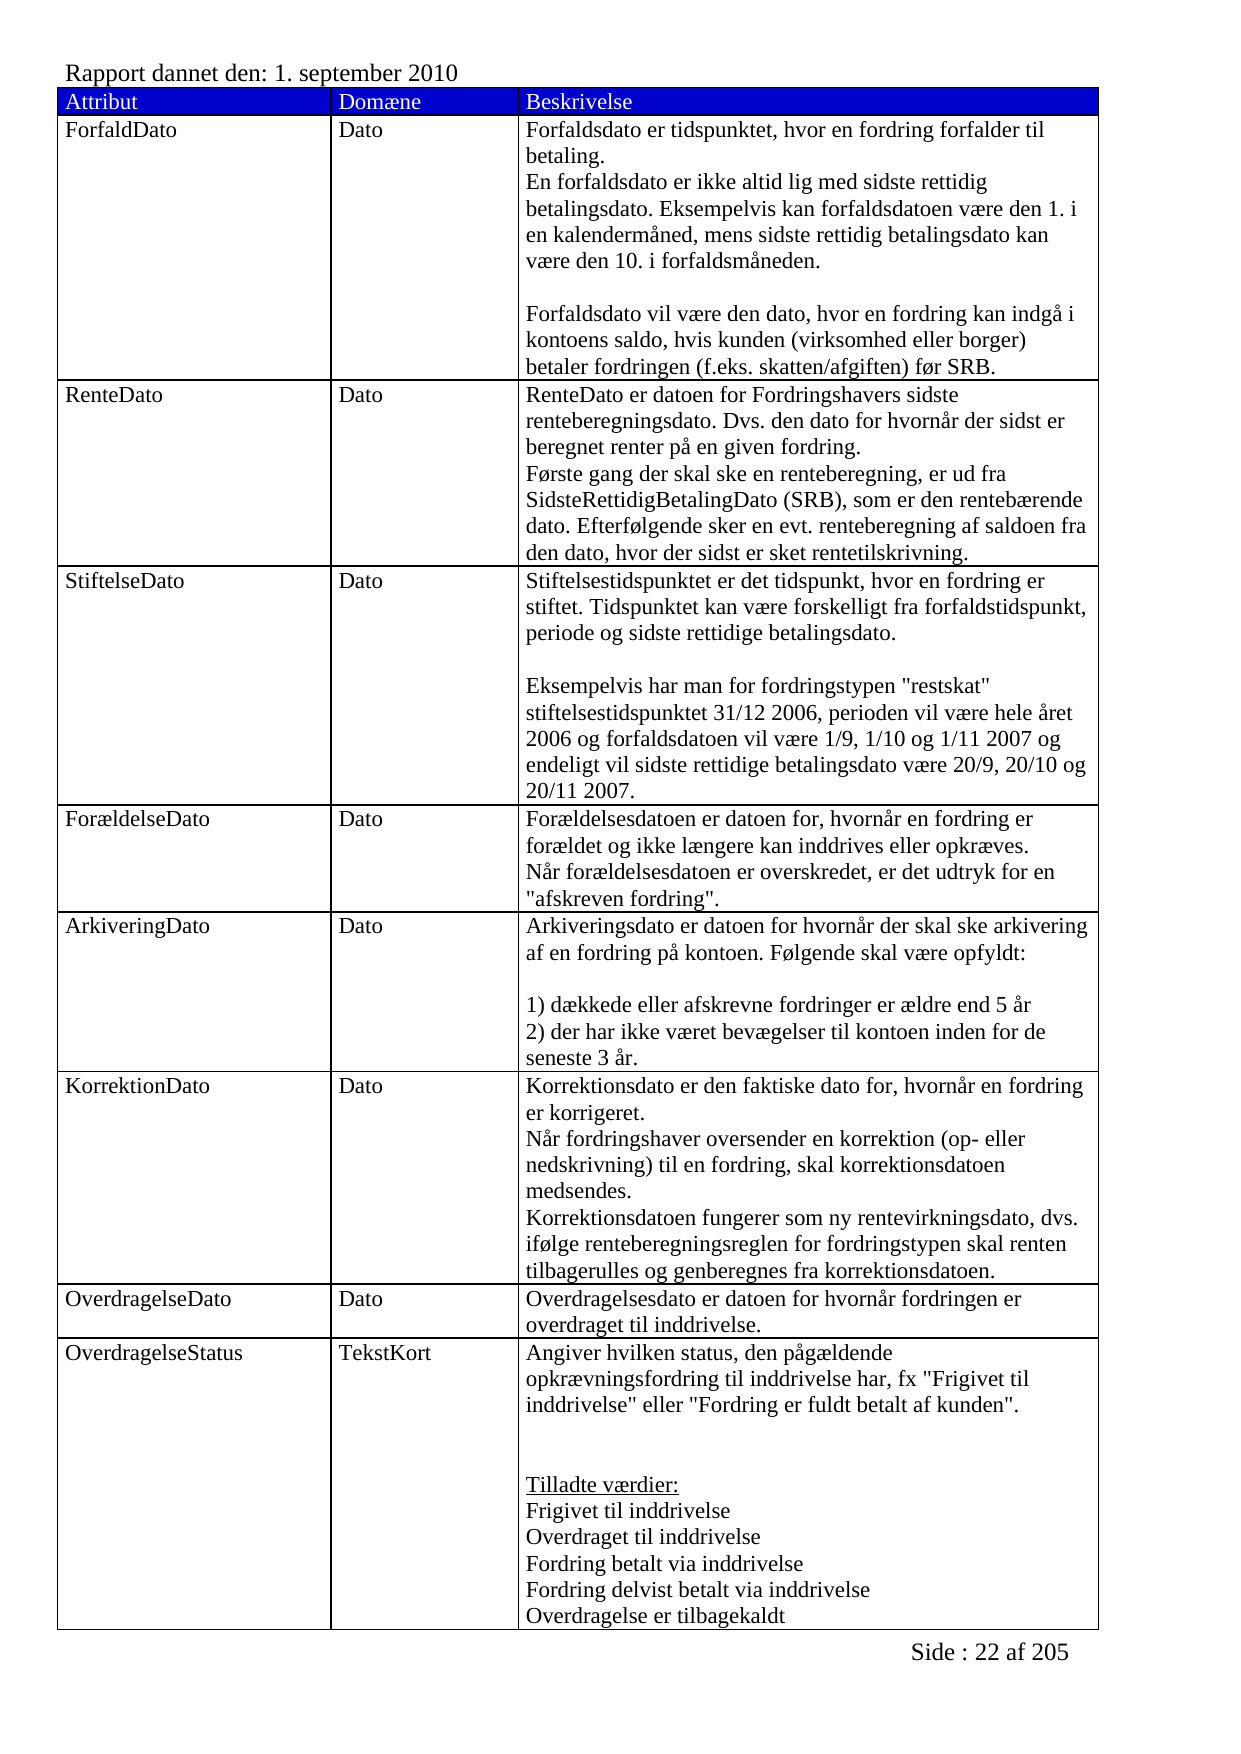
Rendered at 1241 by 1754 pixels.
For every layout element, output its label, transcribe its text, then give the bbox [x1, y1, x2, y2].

table_cell RenteDato er datoen for Fordringshavers sidste renteberegningsdato. Dvs. den dato for hvornår der sidst er beregnet renter på en given fordring. Første gang der skal ske en renteberegning, er ud fra SidsteRettidigBetalingDato (SRB), som er den rentebærende dato. Efterfølgende sker en evt. renteberegning af saldoen fra den dato, hvor der sidst er sket rentetilskrivning. [519, 381, 1098, 565]
table_header Domæne [332, 88, 518, 114]
table_cell Dato [332, 567, 518, 804]
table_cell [519, 1339, 1098, 1629]
table_cell OverdragelseDato [58, 1285, 330, 1337]
table_cell StiftelseDato [58, 567, 330, 804]
table_cell Overdragelsesdato er datoen for hvornår fordringen er overdraget til inddrivelse. [519, 1285, 1098, 1337]
table_cell KorrektionDato [58, 1072, 330, 1283]
table_cell TekstKort [332, 1339, 518, 1629]
table_cell Dato [332, 806, 518, 911]
table_cell Dato [332, 116, 518, 379]
table_cell Dato [332, 913, 518, 1071]
table_cell Dato [332, 1072, 518, 1283]
table_cell ForfaldDato [58, 116, 330, 379]
table_cell OverdragelseStatus [58, 1339, 330, 1629]
table_cell Dato [332, 1285, 518, 1337]
table_header Attribut [58, 88, 330, 114]
table_cell Forældelsesdatoen er datoen for, hvornår en fordring er forældet og ikke længere kan inddrives eller opkræves. Når forældelsesdatoen er overskredet, er det udtryk for en "afskreven fordring". [519, 806, 1098, 911]
table_cell Korrektionsdato er den faktiske dato for, hvornår en fordring er korrigeret. Når fordringshaver oversender en korrektion (op- eller nedskrivning) til en fordring, skal korrektionsdatoen medsendes. Korrektionsdatoen fungerer som ny rentevirkningsdato, dvs. ifølge renteberegningsreglen for fordringstypen skal renten tilbagerulles og genberegnes fra korrektionsdatoen. [519, 1072, 1098, 1283]
table_cell Dato [332, 381, 518, 565]
table_cell ForældelseDato [58, 806, 330, 911]
table_cell Forfaldsdato er tidspunktet, hvor en fordring forfalder til betaling. En forfaldsdato er ikke altid lig med sidste rettidig betalingsdato. Eksempelvis kan forfaldsdatoen være den 1. i en kalendermåned, mens sidste rettidig betalingsdato kan være den 10. i forfaldsmåneden. Forfaldsdato vil være den dato, hvor en fordring kan indgå i kontoens saldo, hvis kunden (virksomhed eller borger) betaler fordringen (f.eks. skatten/afgiften) før SRB. [519, 116, 1098, 379]
table_cell Arkiveringsdato er datoen for hvornår der skal ske arkivering af en fordring på kontoen. Følgende skal være opfyldt: 1) dækkede eller afskrevne fordringer er ældre end 5 år 2) der har ikke været bevægelser til kontoen inden for de seneste 3 år. [519, 913, 1098, 1071]
table_cell Stiftelsestidspunktet er det tidspunkt, hvor en fordring er stiftet. Tidspunktet kan være forskelligt fra forfaldstidspunkt, periode og sidste rettidige betalingsdato. Eksempelvis har man for fordringstypen "restskat" stiftelsestidspunktet 31/12 2006, perioden vil være hele året 2006 og forfaldsdatoen vil være 1/9, 1/10 og 1/11 2007 og endeligt vil sidste rettidige betalingsdato være 20/9, 20/10 og 20/11 2007. [519, 567, 1098, 804]
table_cell RenteDato [58, 381, 330, 565]
table_header Beskrivelse [519, 88, 1098, 114]
table_cell ArkiveringDato [58, 913, 330, 1071]
